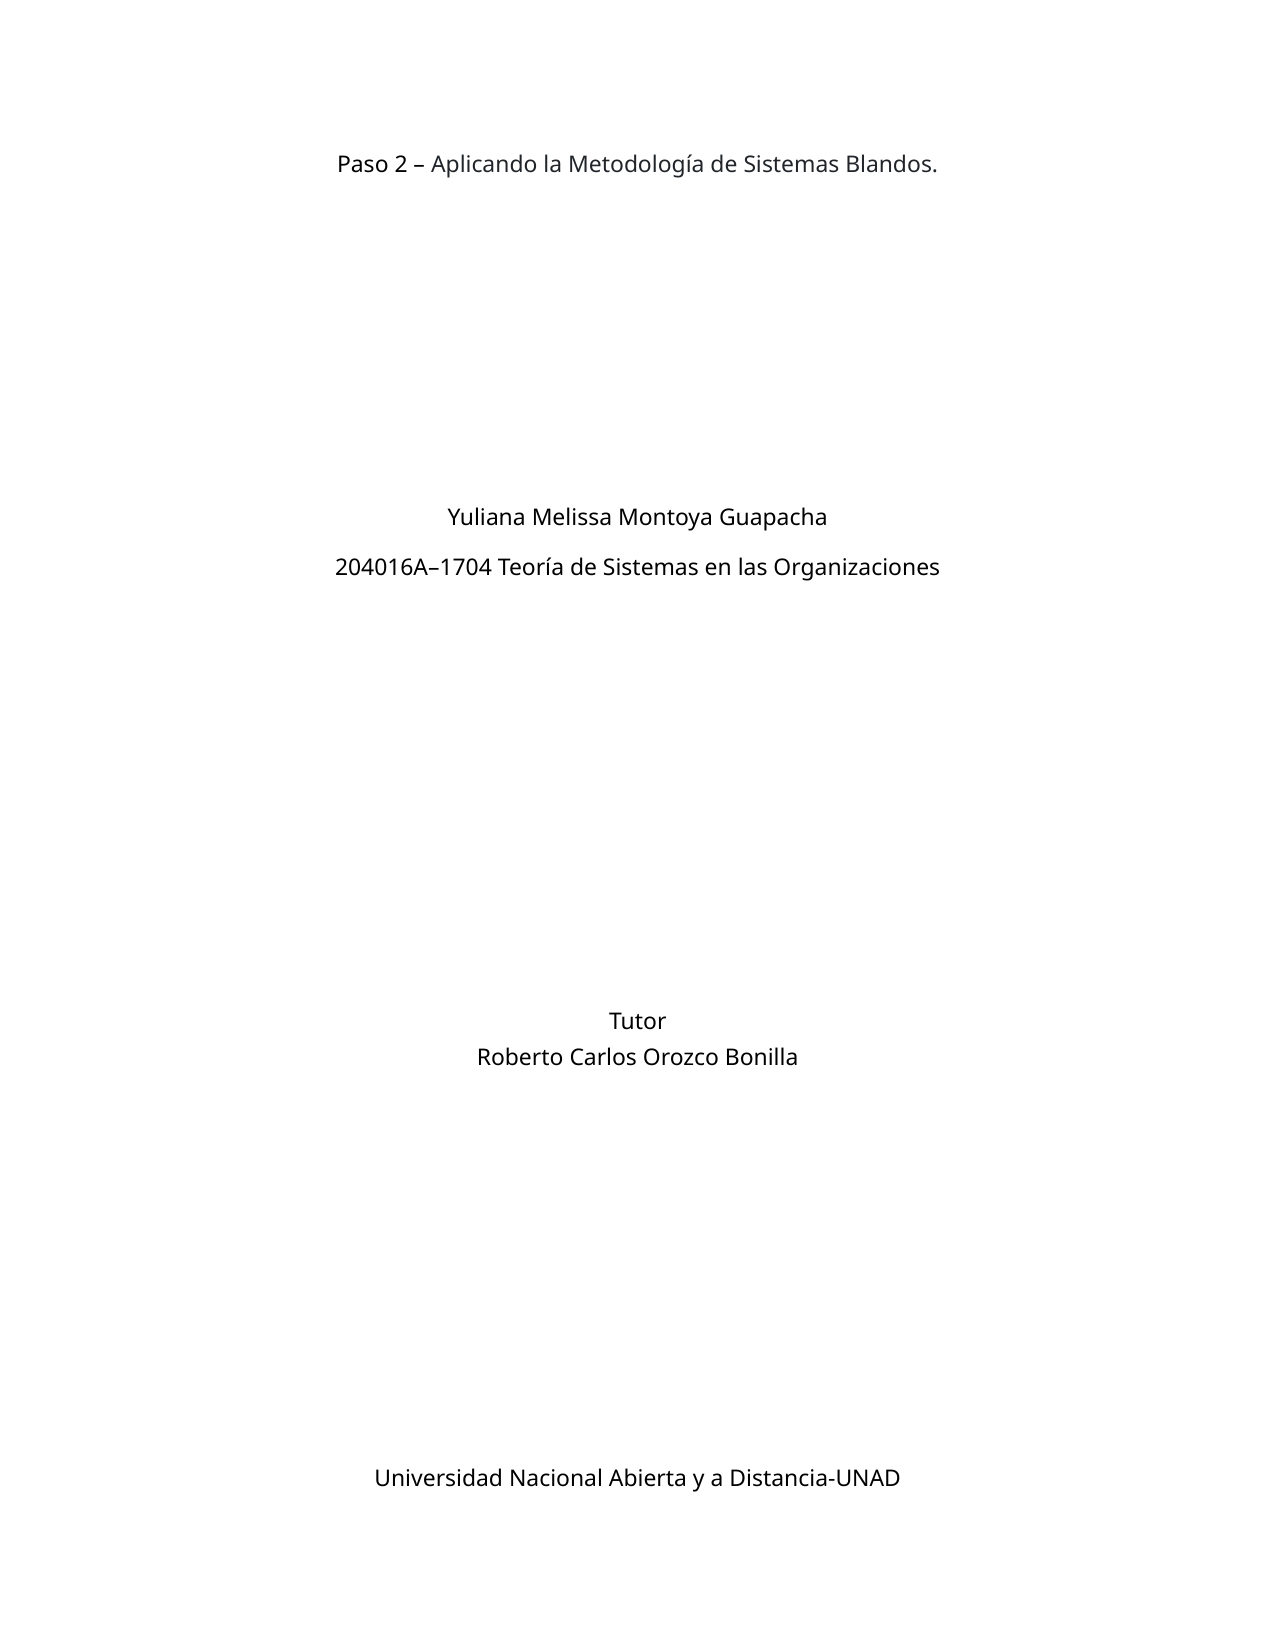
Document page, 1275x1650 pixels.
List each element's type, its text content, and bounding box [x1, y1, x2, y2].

text Paso 2 – Aplicando la Metodología de Sistemas Blandos. [177, 148, 1098, 179]
text Universidad Nacional Abierta y a Distancia-UNAD [177, 1461, 1098, 1493]
text Roberto Carlos Orozco Bonilla [177, 1041, 1098, 1072]
text Tutor [177, 1005, 1098, 1036]
text 204016A–1704 Teoría de Sistemas en las Organizaciones [177, 551, 1098, 582]
text Yuliana Melissa Montoya Guapacha [177, 501, 1098, 532]
